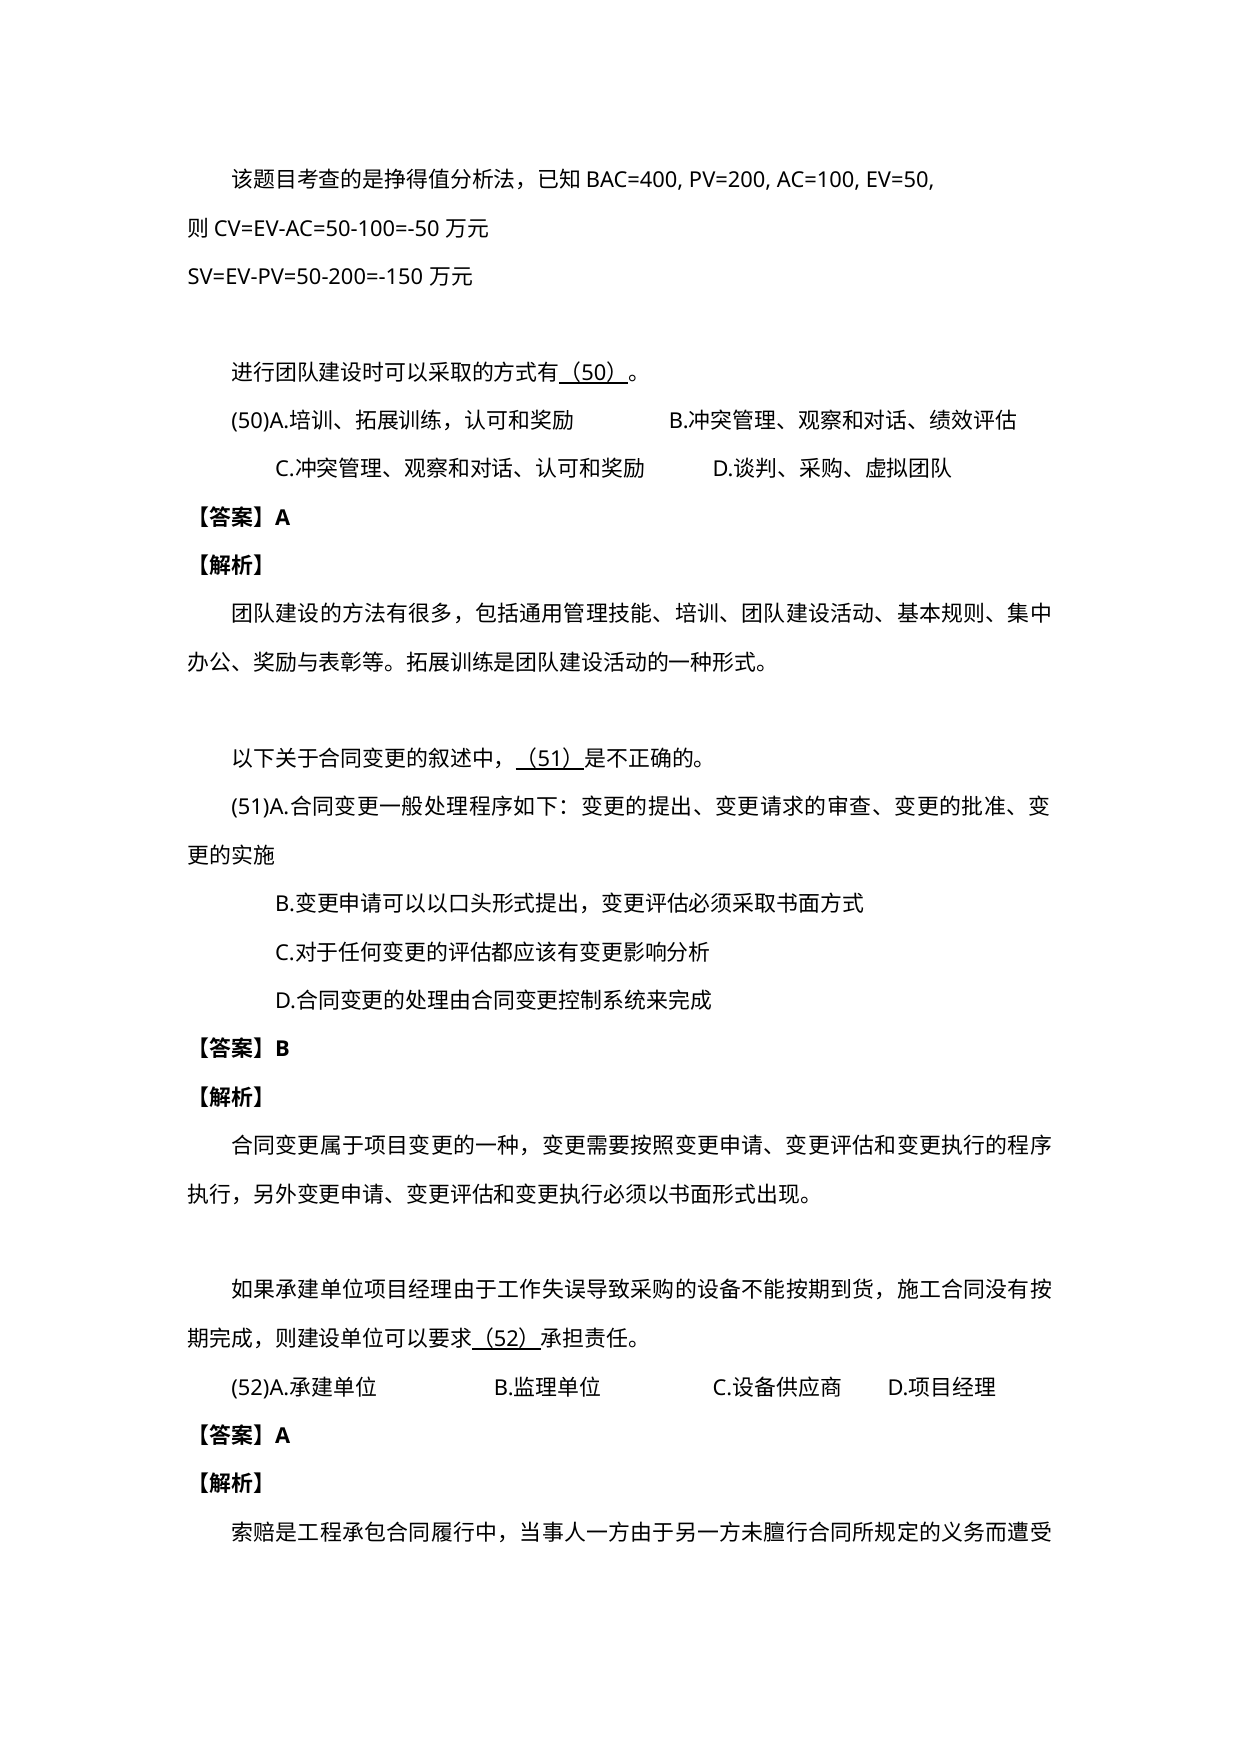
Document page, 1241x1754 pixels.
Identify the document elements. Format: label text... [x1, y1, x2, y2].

text C.对于任何变更的评估都应该有变更影响分析 [187, 934, 1053, 967]
text 【答案】A [187, 1417, 1053, 1450]
text 【解析】 [187, 1466, 1053, 1498]
text 【解析】 [187, 1079, 1053, 1112]
text SV=EV-PV=50-200=-150 万元 [187, 259, 1053, 291]
text C.冲突管理、观察和对话、认可和奖励 D.谈判、采购、虚拟团队 [187, 451, 1053, 483]
text 则CV=EV-AC=50-100=-50 万元 [187, 210, 1053, 243]
text 合同变更属于项目变更的一种，变更需要按照变更申请、变更评估和变更执行的程序执行，另外变更申请、变更评估和变更执行必须以书面形式出现。 [187, 1128, 1053, 1209]
text (51)A.合同变更一般处理程序如下：变更的提出、变更请求的审查、变更的批准、变更的实施 [187, 789, 1053, 870]
text 【解析】 [187, 548, 1053, 580]
text 如果承建单位项目经理由于工作失误导致采购的设备不能按期到货，施工合同没有按期完成，则建设单位可以要求（52）承担责任。 [187, 1272, 1053, 1353]
text (52)A.承建单位 B.监理单位 C.设备供应商 D.项目经理 [187, 1369, 1053, 1402]
text 【答案】A [187, 499, 1053, 532]
text 团队建设的方法有很多，包括通用管理技能、培训、团队建设活动、基本规则、集中办公、奖励与表彰等。拓展训练是团队建设活动的一种形式。 [187, 596, 1053, 677]
text 【答案】B [187, 1031, 1053, 1063]
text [187, 1514, 1053, 1547]
text 该题目考查的是挣得值分析法，已知BAC=400, PV=200, AC=100, EV=50, [187, 162, 1053, 194]
text 以下关于合同变更的叙述中，（51）是不正确的。 [187, 741, 1053, 773]
text B.变更申请可以以口头形式提出，变更评估必须采取书面方式 [187, 886, 1053, 918]
text (50)A.培训、拓展训练，认可和奖励 B.冲突管理、观察和对话、绩效评估 [187, 403, 1053, 435]
text D.合同变更的处理由合同变更控制系统来完成 [187, 983, 1053, 1015]
text 进行团队建设时可以采取的方式有（50）。 [187, 354, 1053, 387]
